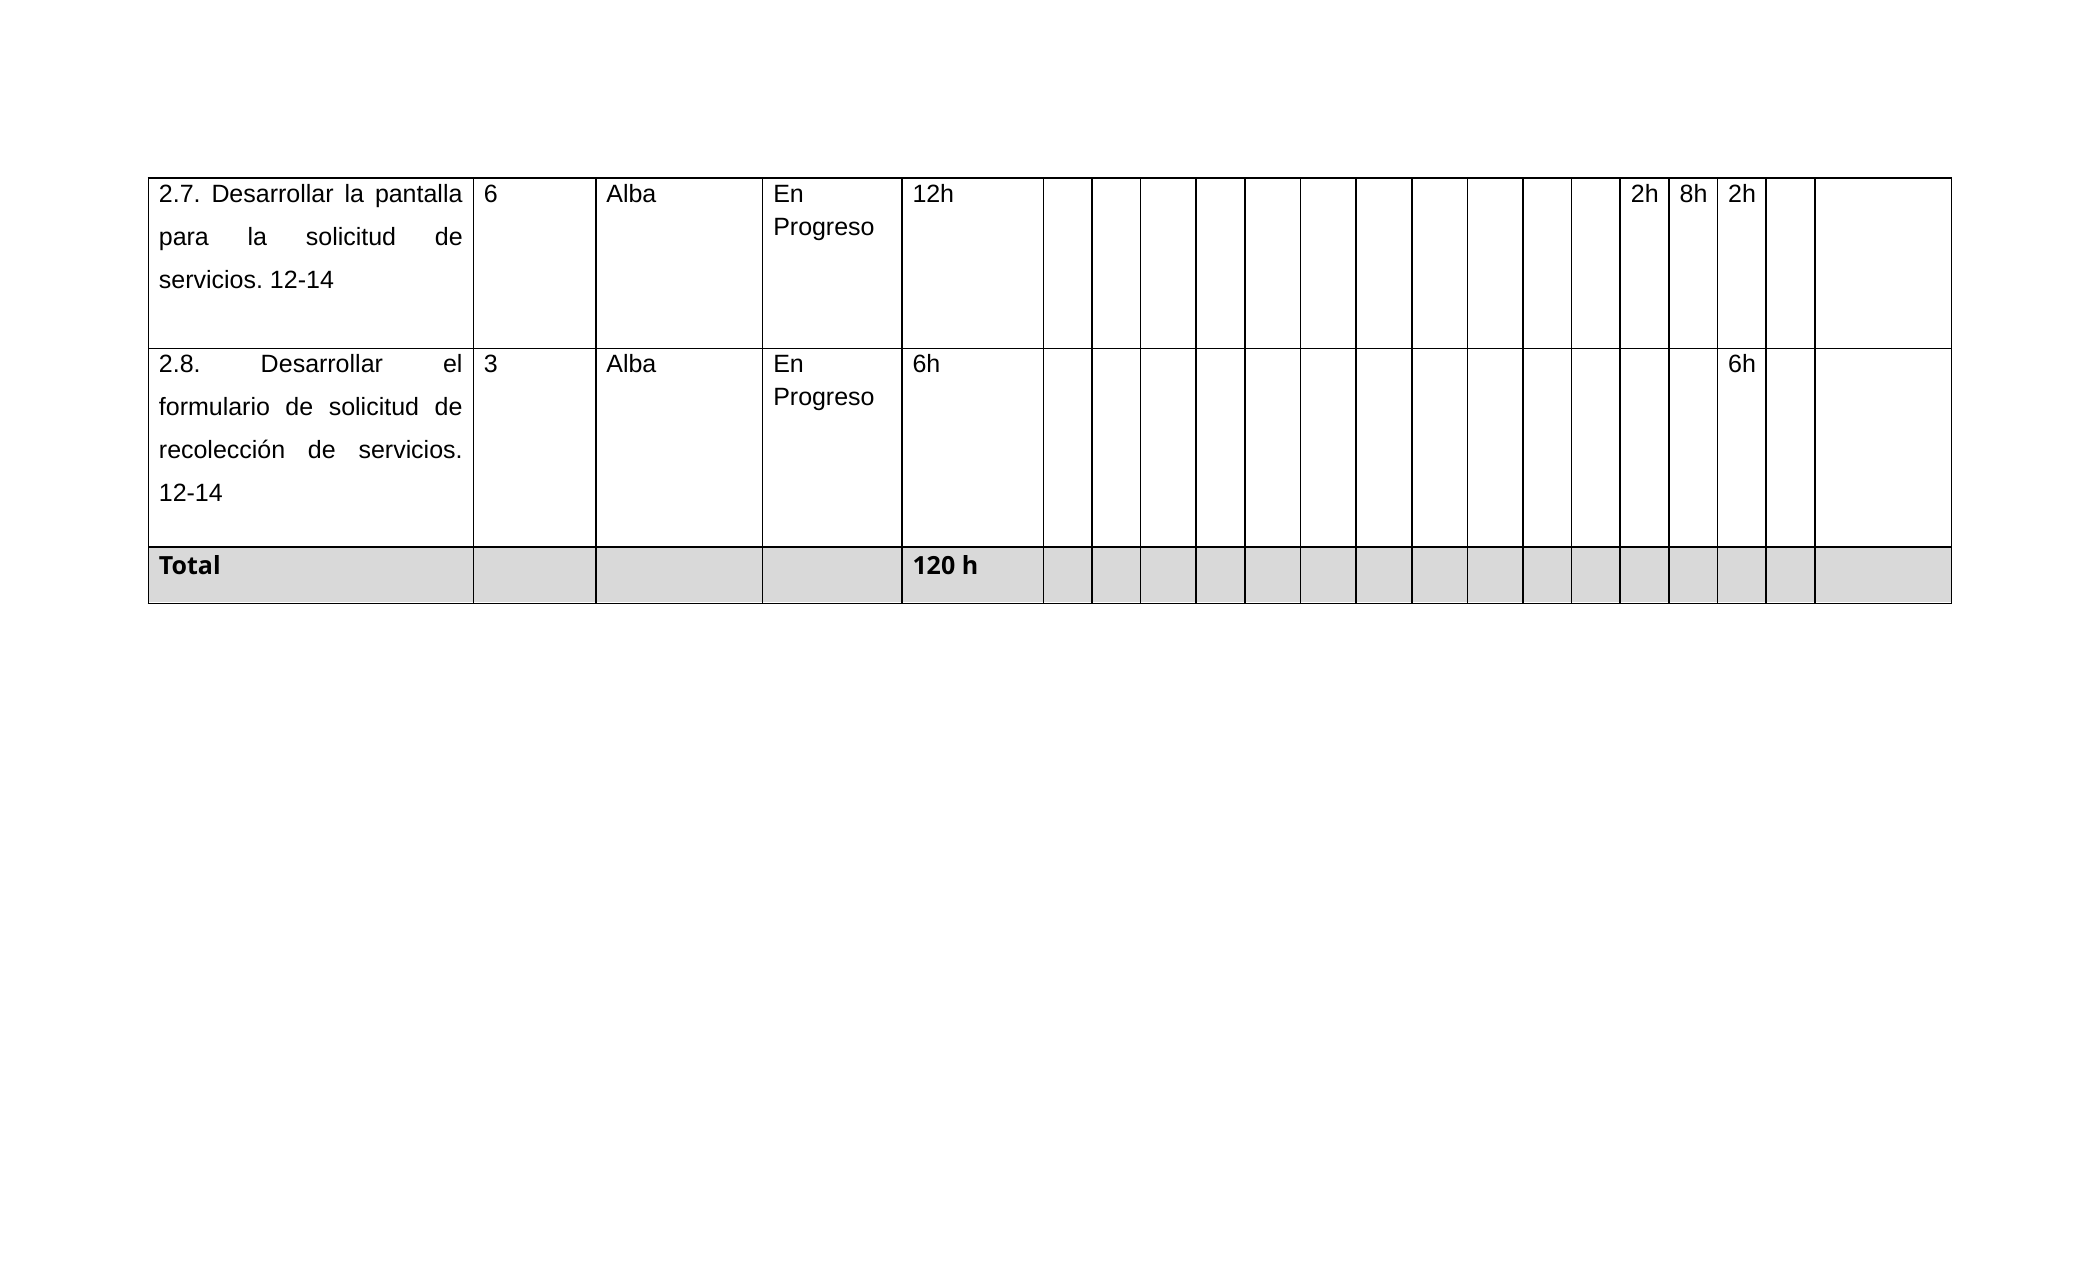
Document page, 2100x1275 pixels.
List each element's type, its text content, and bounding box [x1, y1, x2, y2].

table_cell [1357, 548, 1411, 602]
table_cell 2.8. Desarrollar el formulario de solicitud de recolección de servicios. 12-14 [149, 349, 473, 546]
table_cell 12h [903, 179, 1043, 347]
table_cell [1141, 548, 1195, 602]
table_cell Total [149, 548, 473, 602]
table_cell [1621, 349, 1668, 546]
table_cell Alba [597, 349, 762, 546]
table_cell [1816, 349, 1951, 546]
table_cell [1357, 179, 1411, 347]
table_cell En Progreso [763, 179, 901, 347]
table_cell [1413, 349, 1467, 546]
table_cell 8h [1670, 179, 1717, 347]
table_cell [1524, 548, 1571, 602]
table_cell [1524, 179, 1571, 347]
table_cell [1301, 548, 1355, 602]
table_cell [1621, 548, 1668, 602]
table_cell 2h [1621, 179, 1668, 347]
table_cell [1301, 179, 1355, 347]
table_cell 2.7. Desarrollar la pantalla para la solicitud de servicios. 12-14 [149, 179, 473, 347]
table_cell [1767, 349, 1814, 546]
table_cell [1572, 349, 1619, 546]
table_cell [1197, 179, 1244, 347]
table_cell 120 h [903, 548, 1043, 602]
table_cell [1197, 349, 1244, 546]
table_cell [1093, 548, 1140, 602]
table_cell [1816, 179, 1951, 347]
table_cell [1246, 179, 1300, 347]
table_cell [1572, 548, 1619, 602]
table_cell [1718, 548, 1765, 602]
table_cell [597, 548, 762, 602]
table_cell [1044, 179, 1091, 347]
table_cell [1141, 349, 1195, 546]
table_cell 2h [1718, 179, 1765, 347]
table_cell [1468, 548, 1522, 602]
table_cell En Progreso [763, 349, 901, 546]
table_cell [1093, 179, 1140, 347]
table_cell [1093, 349, 1140, 546]
table_cell [1767, 179, 1814, 347]
table_cell [1670, 548, 1717, 602]
table_cell [1044, 349, 1091, 546]
table_cell 6h [1718, 349, 1765, 546]
table_cell [1197, 548, 1244, 602]
table_cell 3 [474, 349, 595, 546]
table_cell [1468, 349, 1522, 546]
table_cell Alba [597, 179, 762, 347]
table_cell [1816, 548, 1951, 602]
table_cell [1044, 548, 1091, 602]
table_cell [1572, 179, 1619, 347]
table_cell [474, 548, 595, 602]
table_cell [1524, 349, 1571, 546]
table_cell [1246, 349, 1300, 546]
table_cell [1141, 179, 1195, 347]
table_cell [1670, 349, 1717, 546]
table_cell [1301, 349, 1355, 546]
table_cell [1767, 548, 1814, 602]
table_cell 6h [903, 349, 1043, 546]
table_cell [1357, 349, 1411, 546]
table_cell [1413, 548, 1467, 602]
table_cell [763, 548, 901, 602]
table_cell 6 [474, 179, 595, 347]
table_cell [1468, 179, 1522, 347]
table_cell [1413, 179, 1467, 347]
table_cell [1246, 548, 1300, 602]
